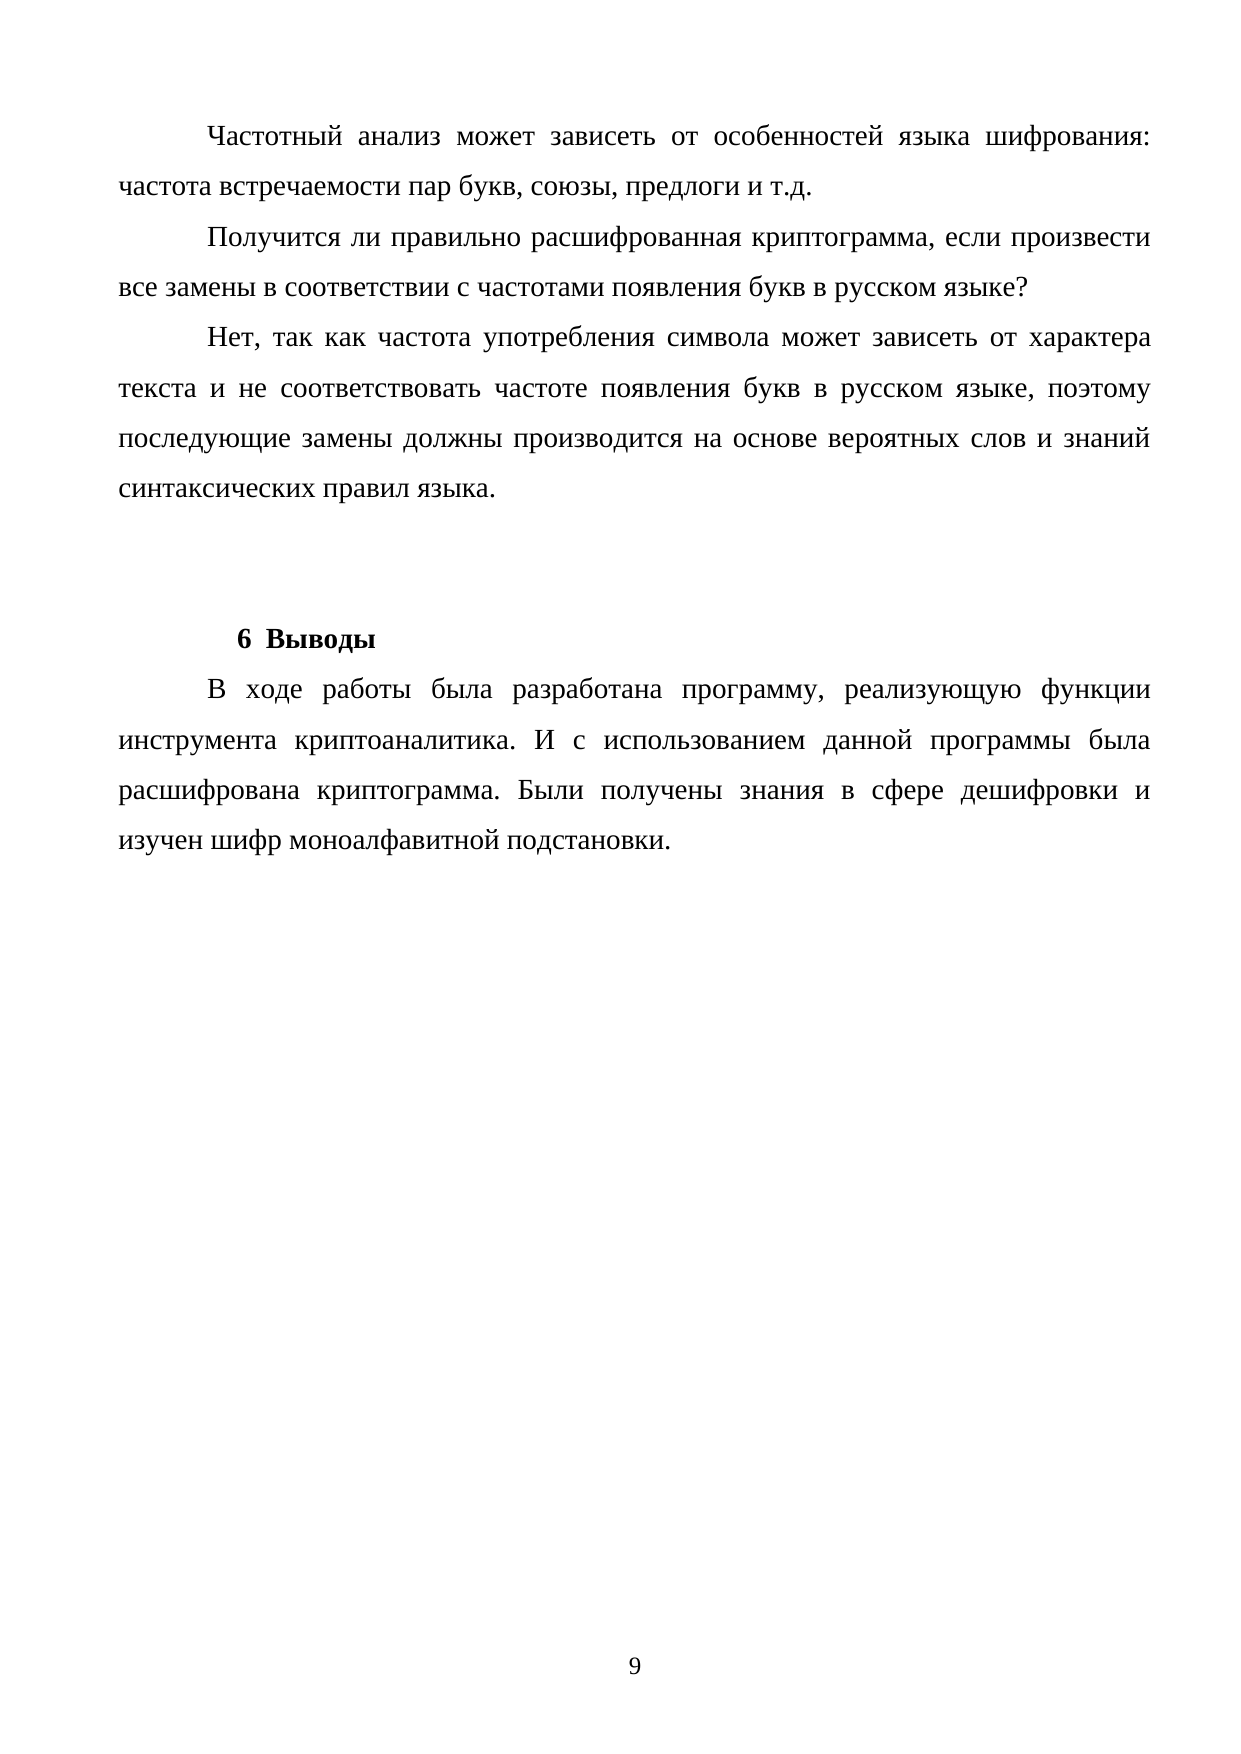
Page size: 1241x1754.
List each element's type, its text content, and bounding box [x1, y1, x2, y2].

list В ходе работы была разработана программу, реализующую функции инструмента криптоаналитика. И с использованием данной программы была расшифрована криптограмма. Были получены знания в сфере дешифровки и изучен шифр моноалфавитной подстановки. [118, 672, 1152, 856]
list Получится ли правильно расшифрованная криптограмма, если произвести все замены в соответствии с частотами появления букв в русском языке? [118, 219, 1152, 303]
list Выводы [193, 621, 1152, 655]
list Нет, так как частота употребления символа может зависеть от характера текста и не соответствовать частоте появления букв в русском языке, поэтому последующие замены должны производится на основе вероятных слов и знаний синтаксических правил языка. [118, 319, 1152, 504]
list Частотный анализ может зависеть от особенностей языка шифрования: частота встречаемости пар букв, союзы, предлоги и т.д. [118, 118, 1152, 202]
